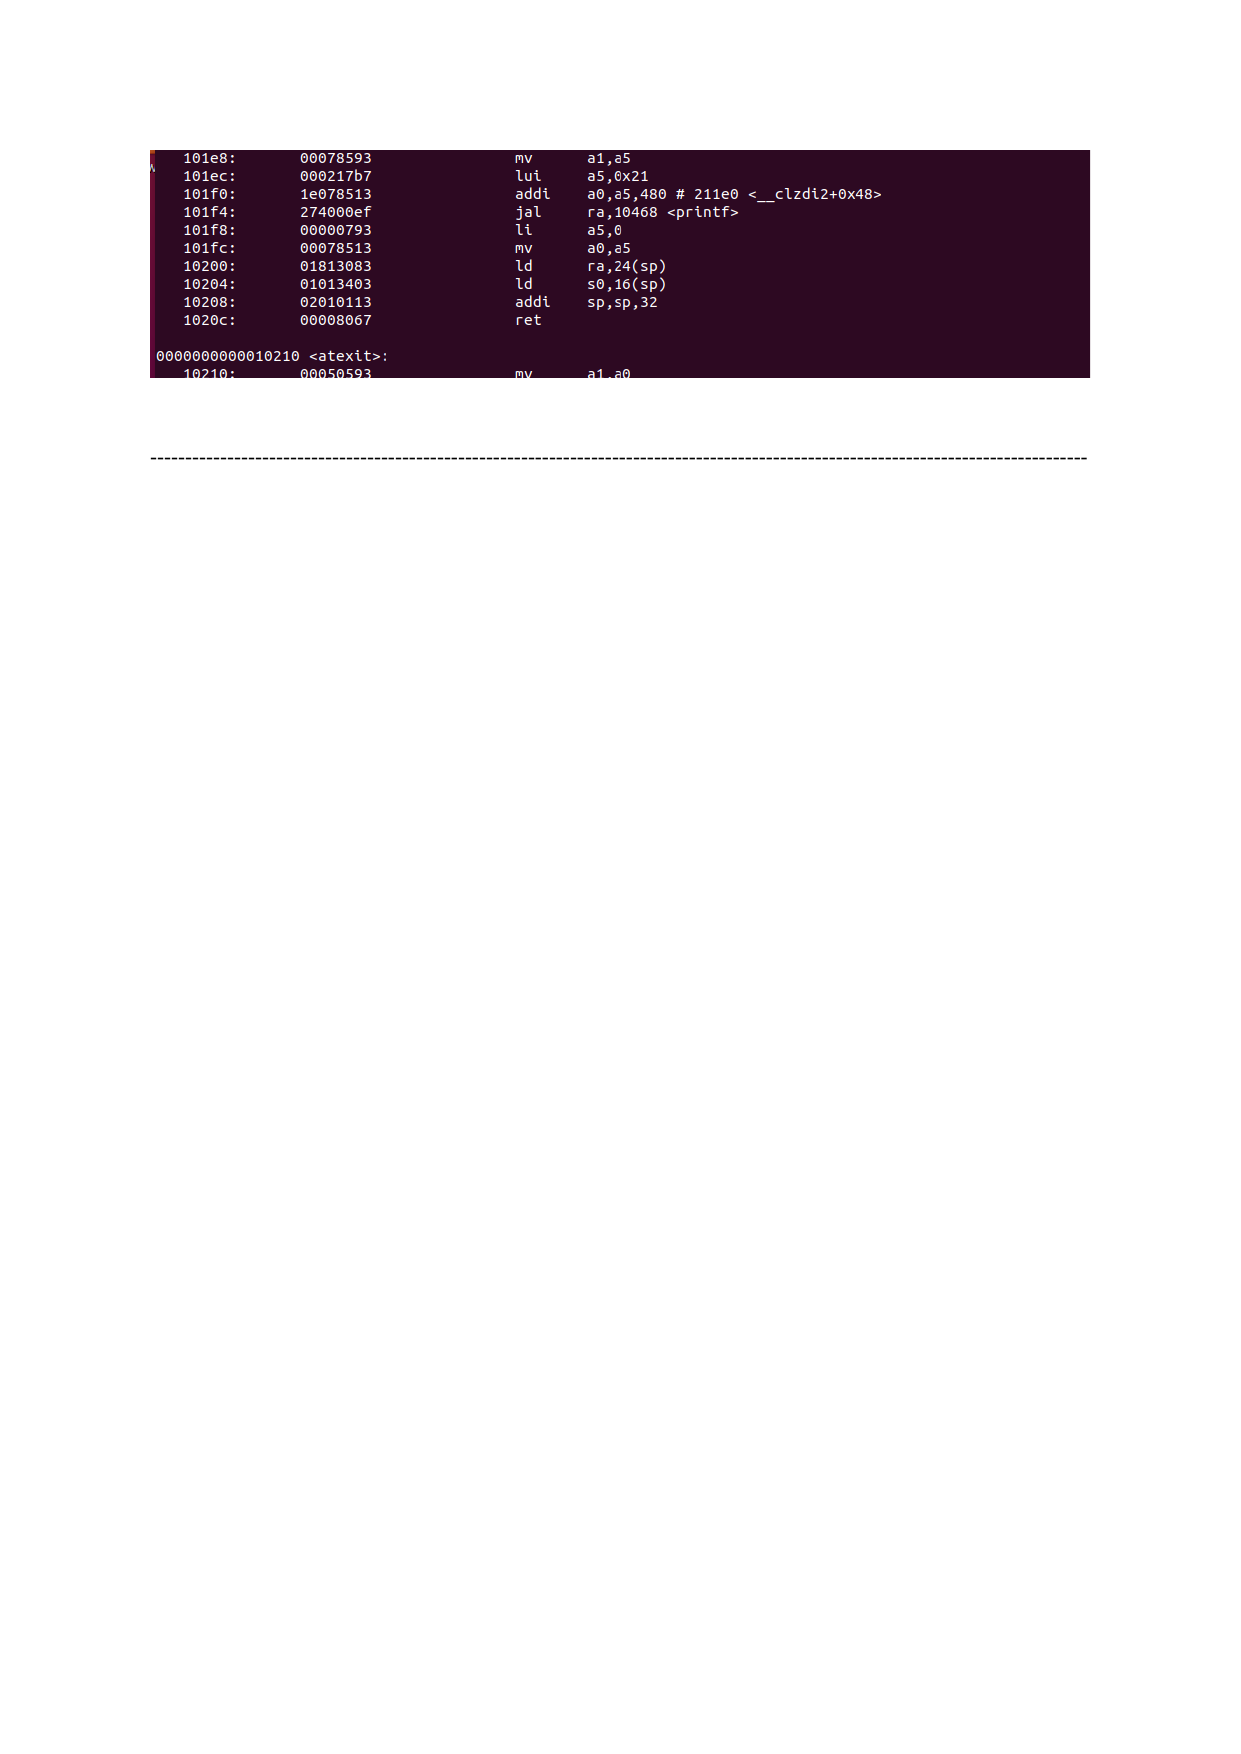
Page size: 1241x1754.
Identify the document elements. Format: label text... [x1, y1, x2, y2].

text -------------------------------------------------------------------------------------------------------------------------------------- [150, 443, 1090, 472]
picture [150, 150, 1091, 378]
